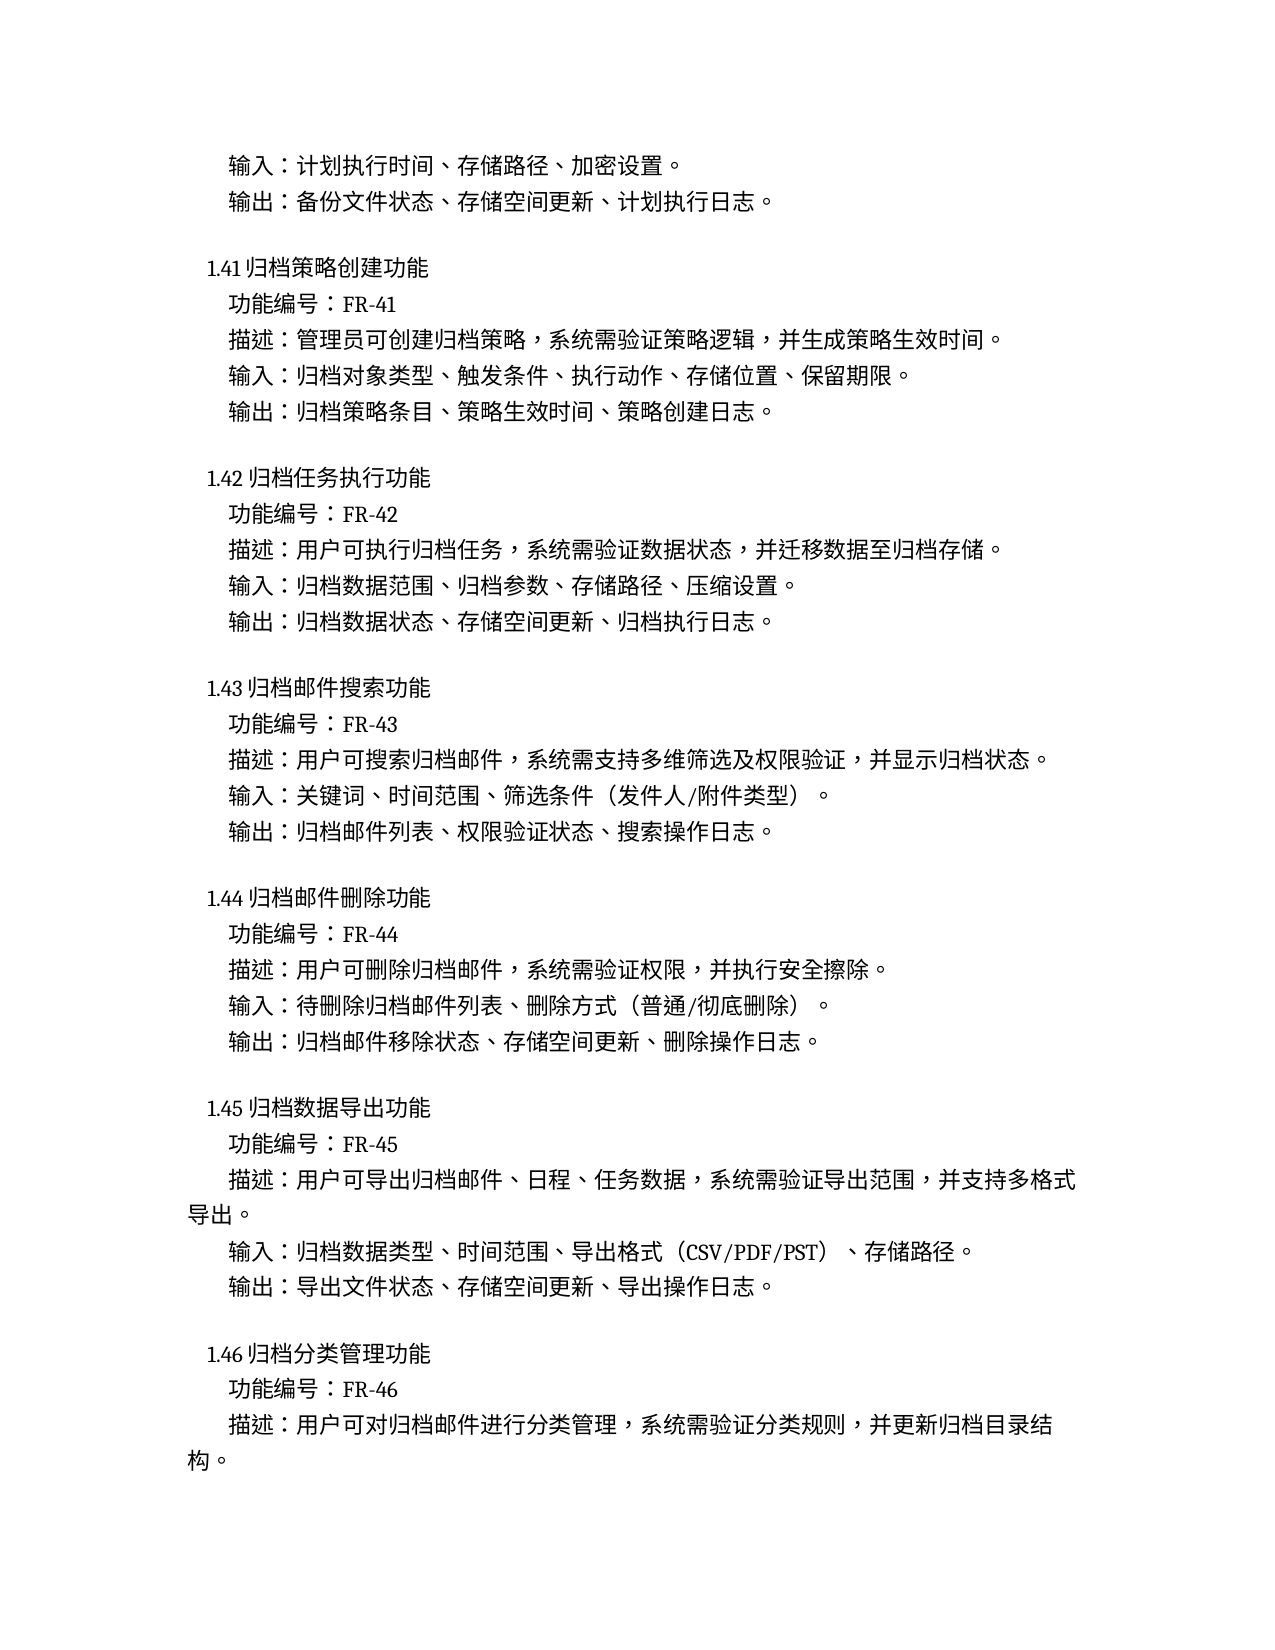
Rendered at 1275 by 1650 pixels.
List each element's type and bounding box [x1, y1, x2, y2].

text [187, 150, 1087, 1477]
